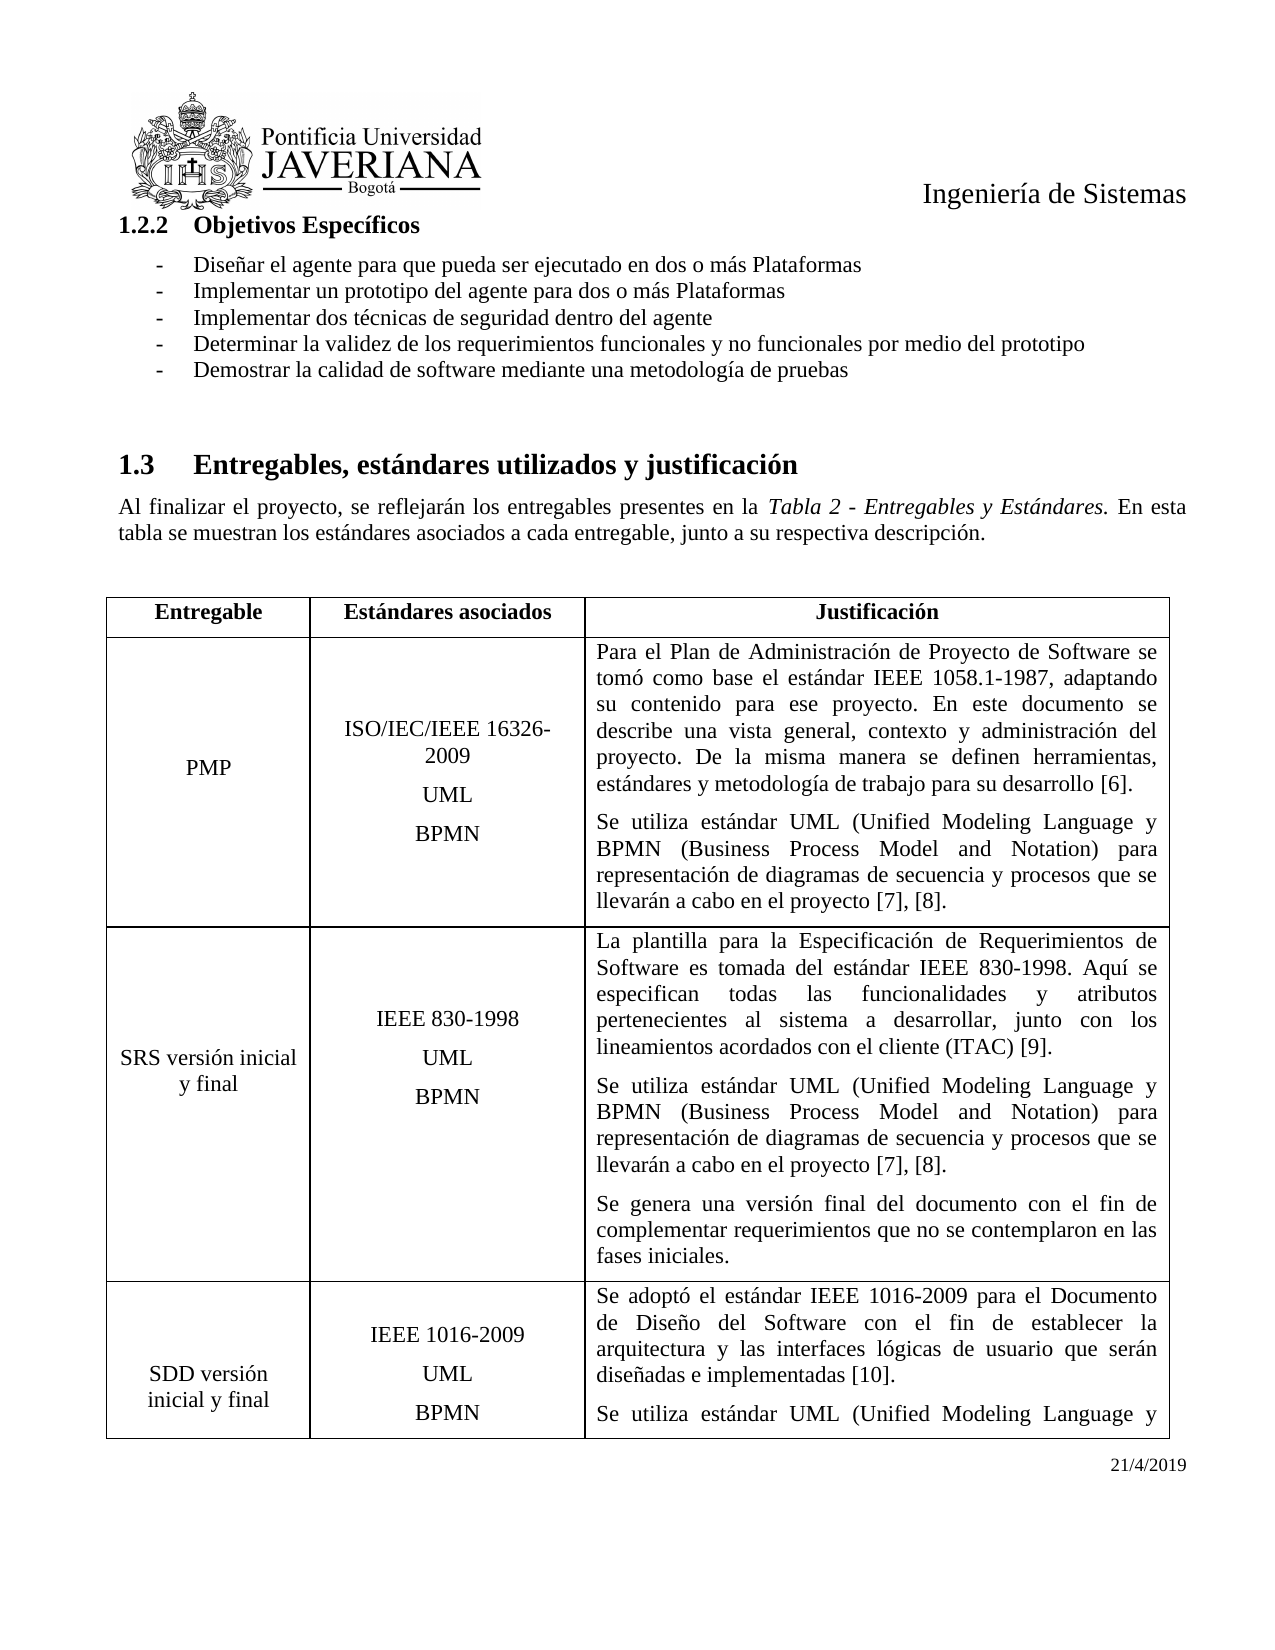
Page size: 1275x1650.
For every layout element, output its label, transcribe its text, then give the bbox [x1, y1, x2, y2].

table_cell IEEE 830-1998 UML BPMN [311, 928, 584, 1281]
picture [131, 92, 482, 210]
list Demostrar la calidad de software mediante una metodología de pruebas [156, 357, 1186, 383]
table_cell IEEE 1016-2009 UML BPMN [311, 1282, 584, 1438]
subtitle Objetivos Específicos [118, 210, 1186, 239]
table_header Estándares asociados [311, 598, 584, 637]
table_cell SRS versión inicial y final [107, 928, 309, 1281]
list Implementar un prototipo del agente para dos o más Plataformas [156, 277, 1186, 304]
table_cell PMP [107, 638, 309, 926]
subtitle Entregables, estándares utilizados y justificación [118, 447, 1186, 480]
table_header Justificación [586, 598, 1169, 637]
table_cell SDD versión inicial y final [107, 1282, 309, 1438]
table_cell ISO/IEC/IEEE 16326-2009 UML BPMN [311, 638, 584, 926]
list Diseñar el agente para que pueda ser ejecutado en dos o más Plataformas [156, 251, 1186, 277]
text Al finalizar el proyecto, se reflejarán los entregables presentes en la Tabla 2 - Entregables y Estándares. En esta tabla se muestran los estándares asociados a cada entregable, junto a su respectiva descripción. [118, 493, 1186, 546]
list Determinar la validez de los requerimientos funcionales y no funcionales por medio del prototipo [156, 330, 1186, 357]
table_cell Para el Plan de Administración de Proyecto de Software se tomó como base el estándar IEEE 1058.1-1987, adaptando su contenido para ese proyecto. En este documento se describe una vista general, contexto y administración del proyecto. De la misma manera se definen herramientas, estándares y metodología de trabajo para su desarrollo [6]. Se utiliza estándar UML (Unified Modeling Language y BPMN (Business Process Model and Notation) para representación de diagramas de secuencia y procesos que se llevarán a cabo en el proyecto [7], [8]. [586, 638, 1169, 926]
table_cell La plantilla para la Especificación de Requerimientos de Software es tomada del estándar IEEE 830-1998. Aquí se especifican todas las funcionalidades y atributos pertenecientes al sistema a desarrollar, junto con los lineamientos acordados con el cliente (ITAC) [9]. Se utiliza estándar UML (Unified Modeling Language y BPMN (Business Process Model and Notation) para representación de diagramas de secuencia y procesos que se llevarán a cabo en el proyecto [7], [8]. Se genera una versión final del documento con el fin de complementar requerimientos que no se contemplaron en las fases iniciales. [586, 928, 1169, 1281]
list Implementar dos técnicas de seguridad dentro del agente [156, 304, 1186, 330]
table_header Entregable [107, 598, 309, 637]
